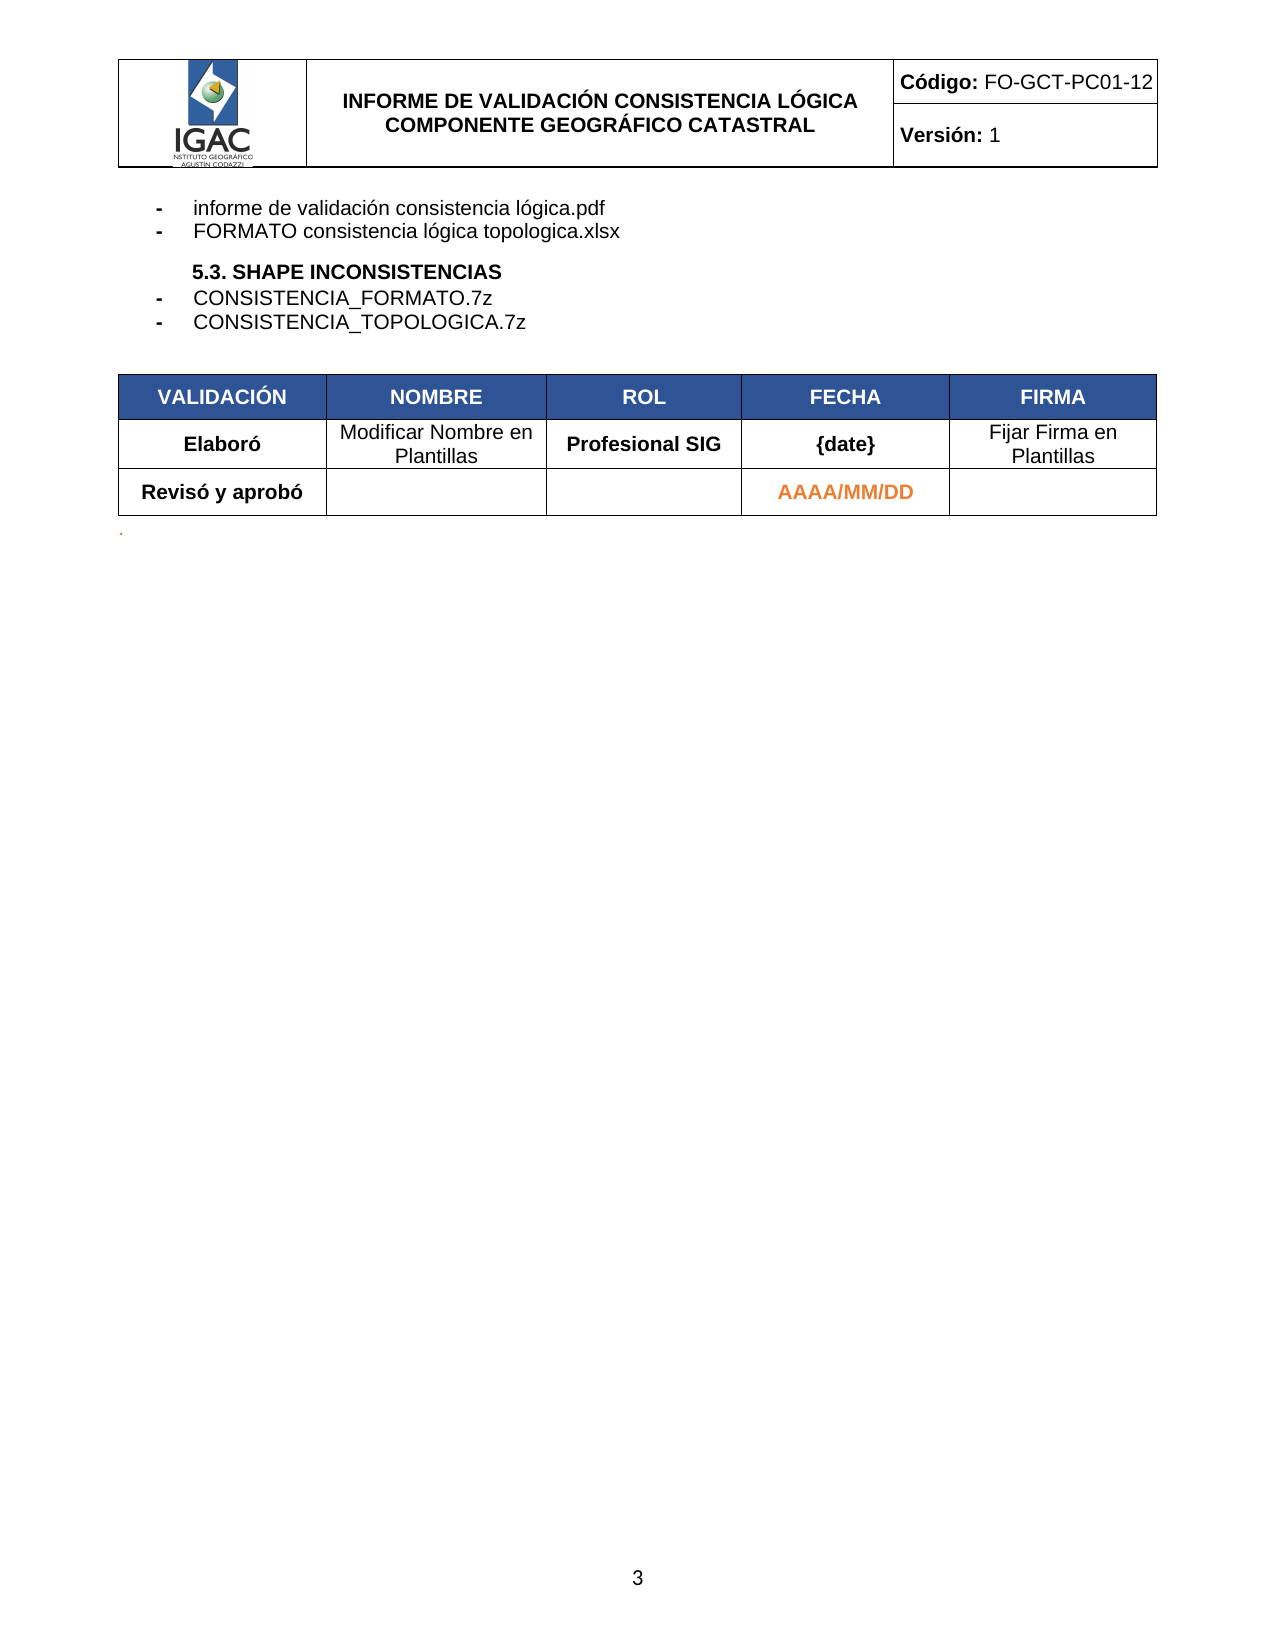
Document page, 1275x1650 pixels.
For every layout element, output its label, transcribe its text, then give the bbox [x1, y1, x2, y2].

table_header FIRMA [950, 375, 1156, 419]
text . [118, 516, 1157, 539]
table_cell [327, 469, 546, 514]
list CONSISTENCIA_FORMATO.7z [156, 286, 1157, 310]
list FORMATO consistencia lógica topologica.xlsx [156, 219, 1157, 243]
table_cell Fijar Firma en Plantillas [950, 420, 1156, 468]
table_header ROL [547, 375, 741, 419]
table_cell {date} [742, 420, 949, 468]
table_cell Revisó y aprobó [119, 469, 326, 514]
picture [172, 60, 253, 167]
table_cell Profesional SIG [547, 420, 741, 468]
table_cell Modificar Nombre en Plantillas [327, 420, 546, 468]
table_header NOMBRE [327, 375, 546, 419]
table_cell [950, 469, 1156, 514]
table_cell [547, 469, 741, 514]
list CONSISTENCIA_TOPOLOGICA.7z [156, 310, 1157, 334]
table_cell Elaboró [119, 420, 326, 468]
table_header FECHA [742, 375, 949, 419]
table_cell AAAA/MM/DD [742, 469, 949, 514]
subtitle 5.3. SHAPE INCONSISTENCIAS [156, 260, 1157, 284]
table_header VALIDACIÓN [119, 375, 326, 419]
list informe de validación consistencia lógica.pdf [156, 195, 1157, 219]
